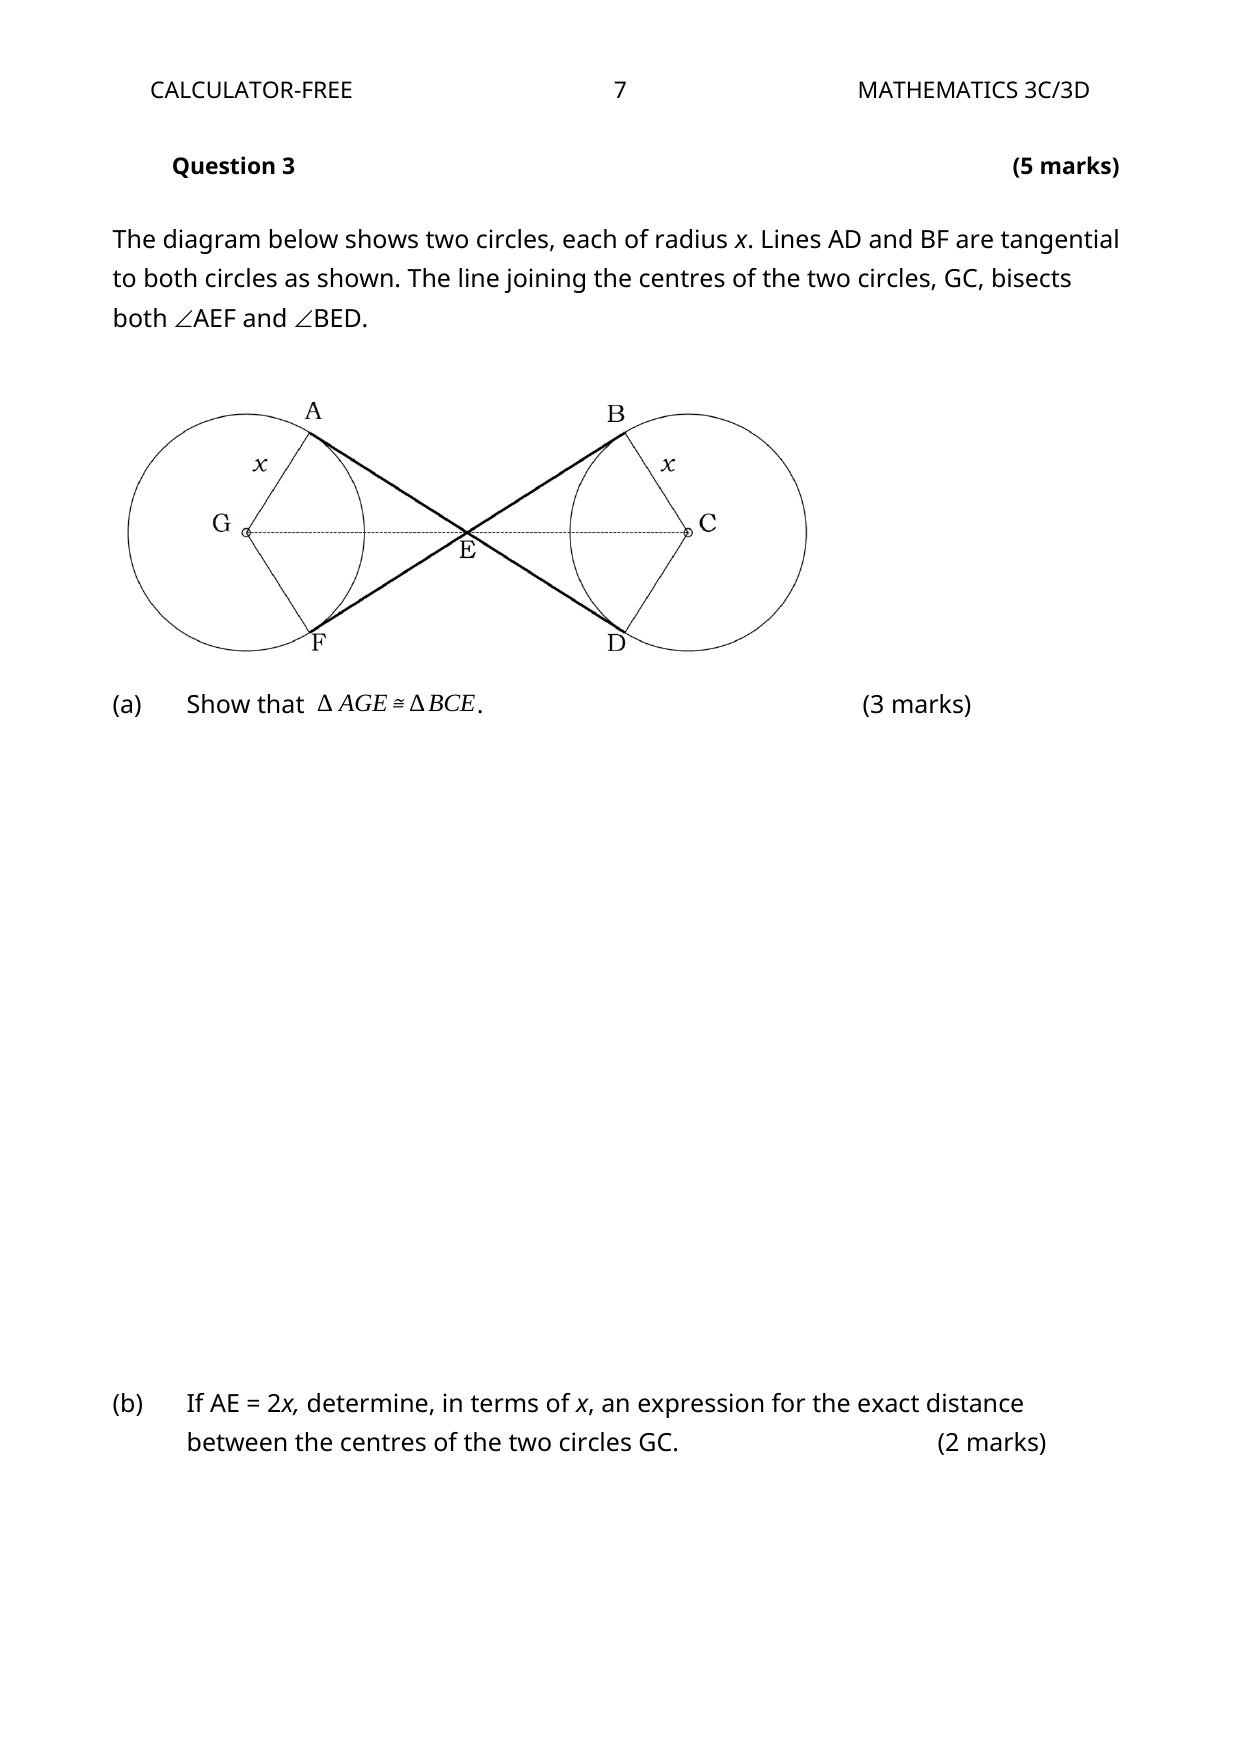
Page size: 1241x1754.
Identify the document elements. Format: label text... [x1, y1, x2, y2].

text (b) If AE = 2x, determine, in terms of x, an expression for the exact distance between the centres of the two circles GC. (2 marks) [112, 1386, 1128, 1498]
text (a) Show that . (3 marks) [112, 687, 1128, 721]
text The diagram below shows two circles, each of radius x. Lines AD and BF are tangential to both circles as shown. The line joining the centres of the two circles, GC, bisects both AEF and BED. [112, 222, 1128, 334]
picture [112, 375, 821, 683]
text Question 3 (5 marks) [172, 150, 1128, 181]
